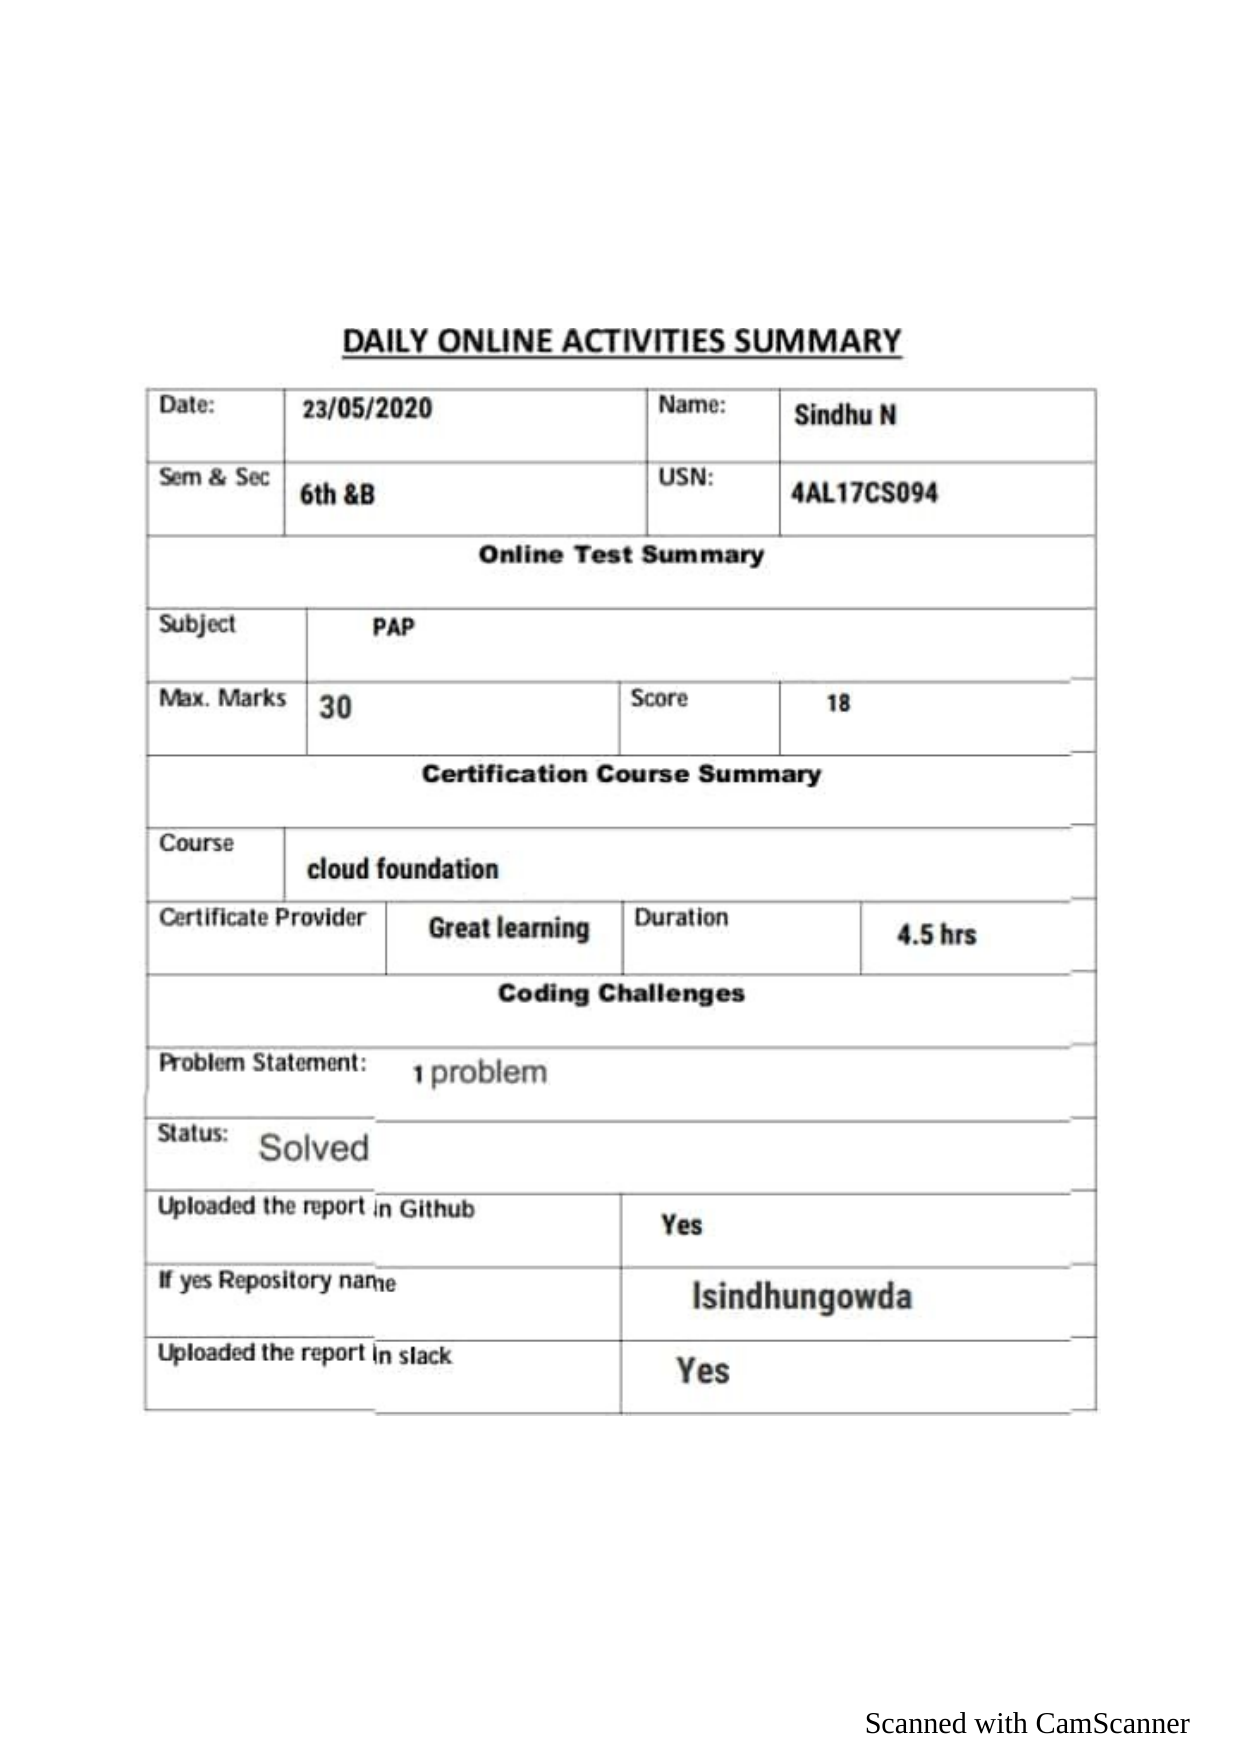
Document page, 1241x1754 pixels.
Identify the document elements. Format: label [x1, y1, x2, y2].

picture [138, 328, 1101, 1416]
